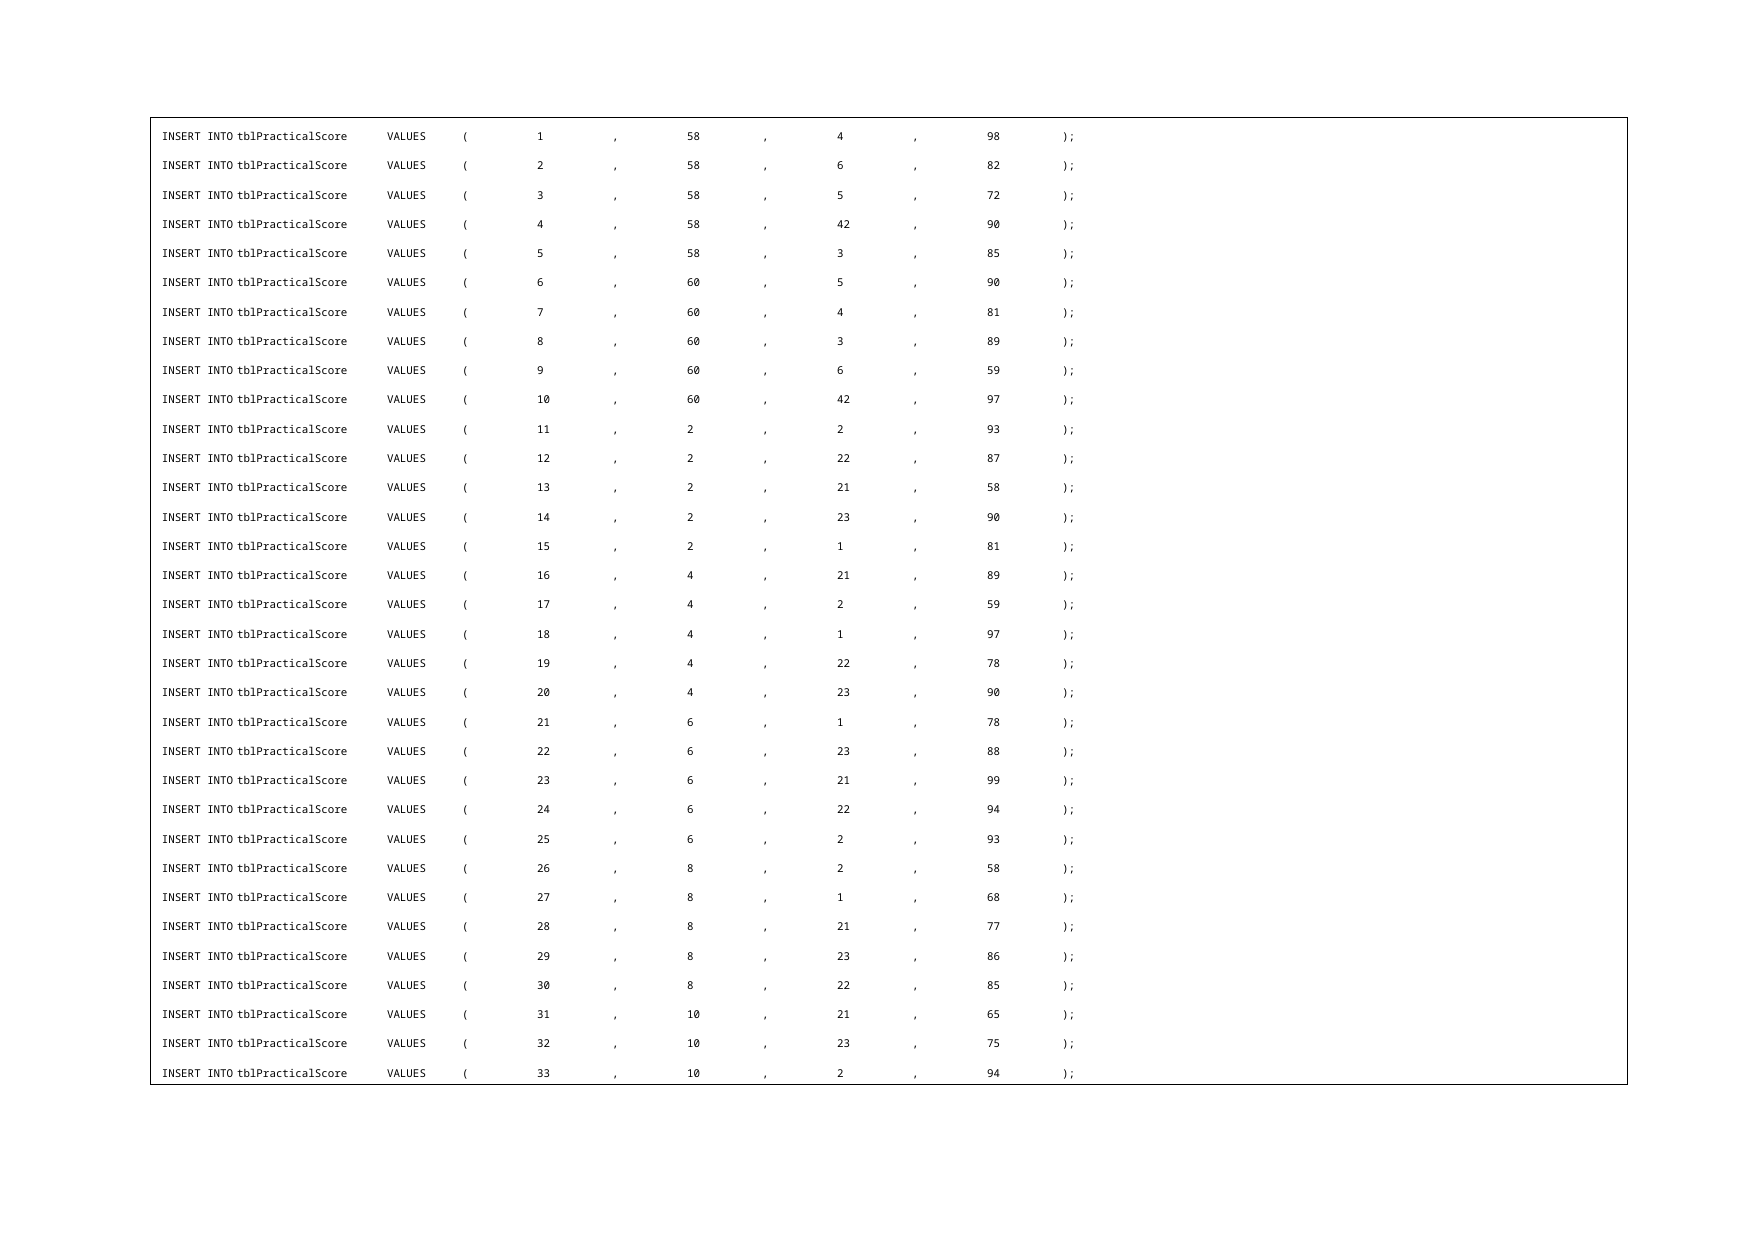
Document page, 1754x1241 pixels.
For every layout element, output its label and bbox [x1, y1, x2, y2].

table_cell [151, 118, 1627, 1084]
